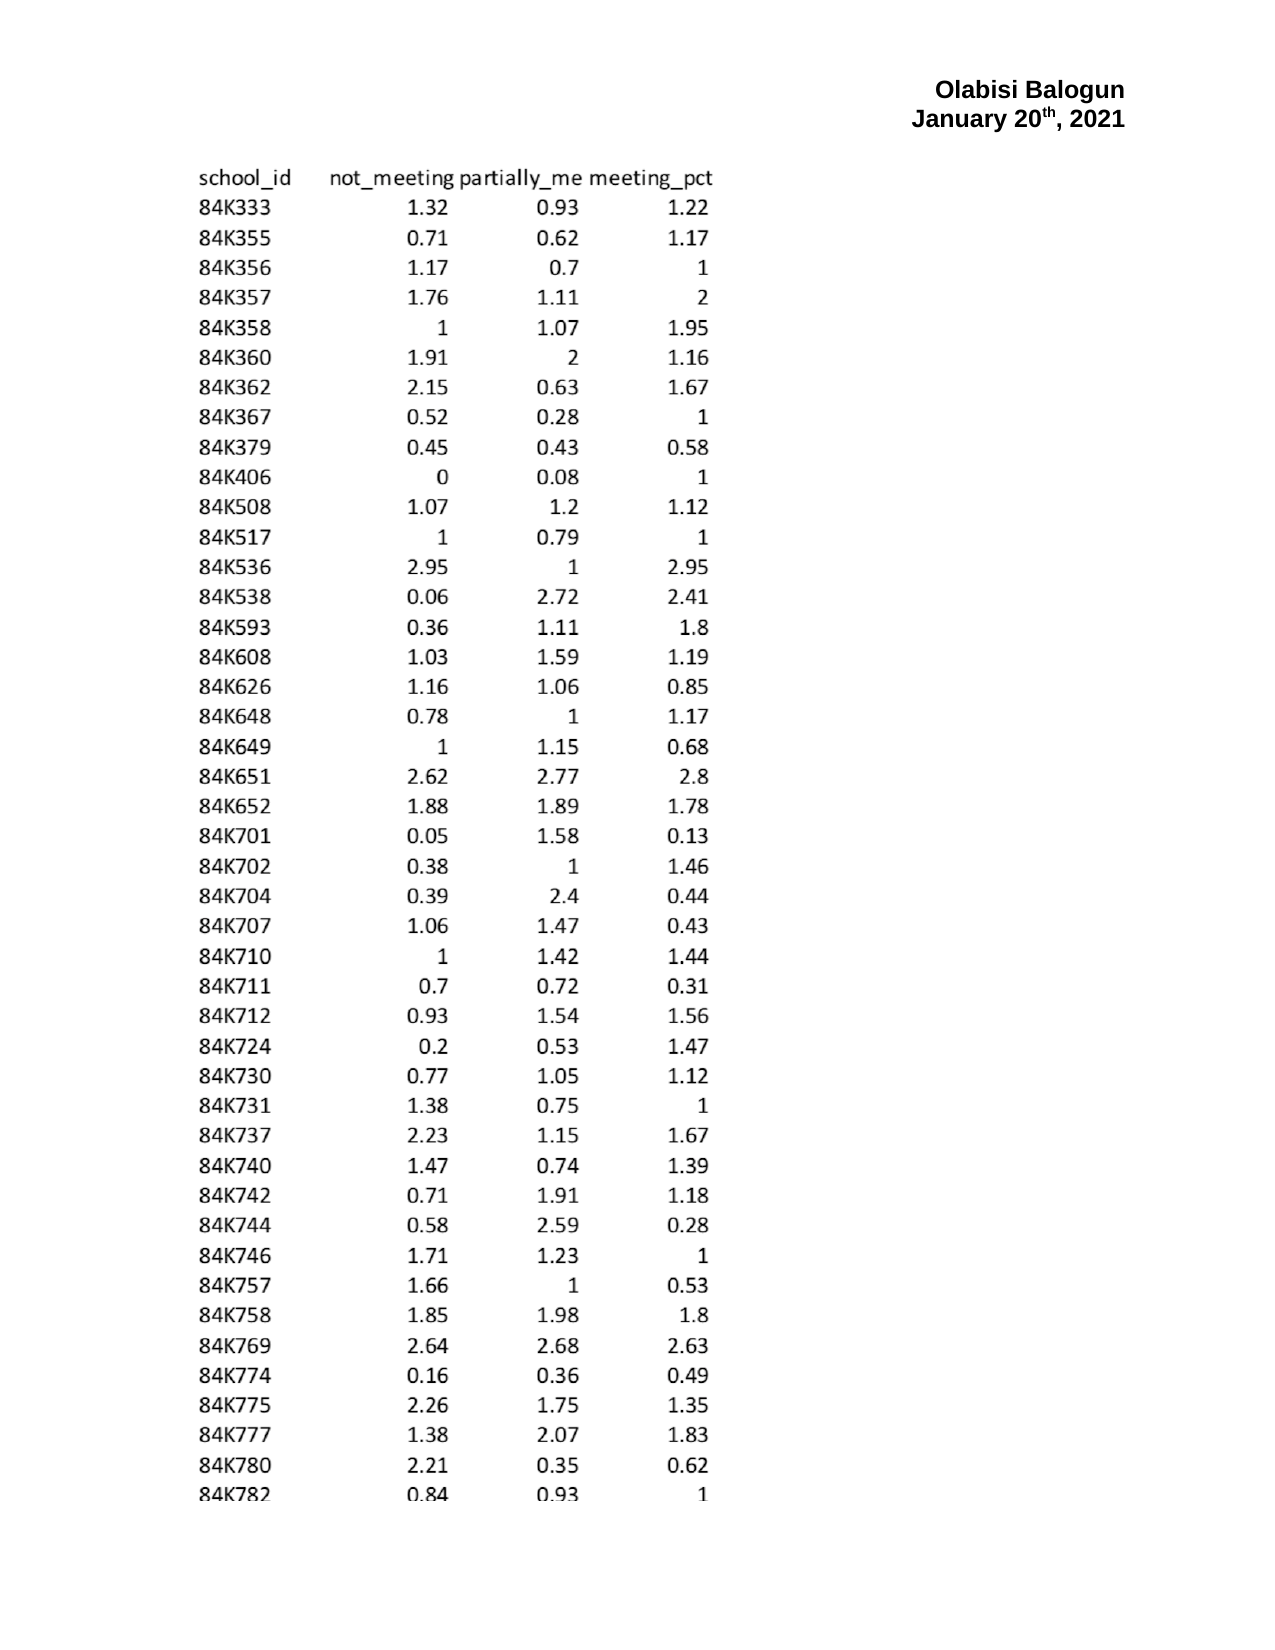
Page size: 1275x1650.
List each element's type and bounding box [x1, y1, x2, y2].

picture [187, 158, 771, 1501]
